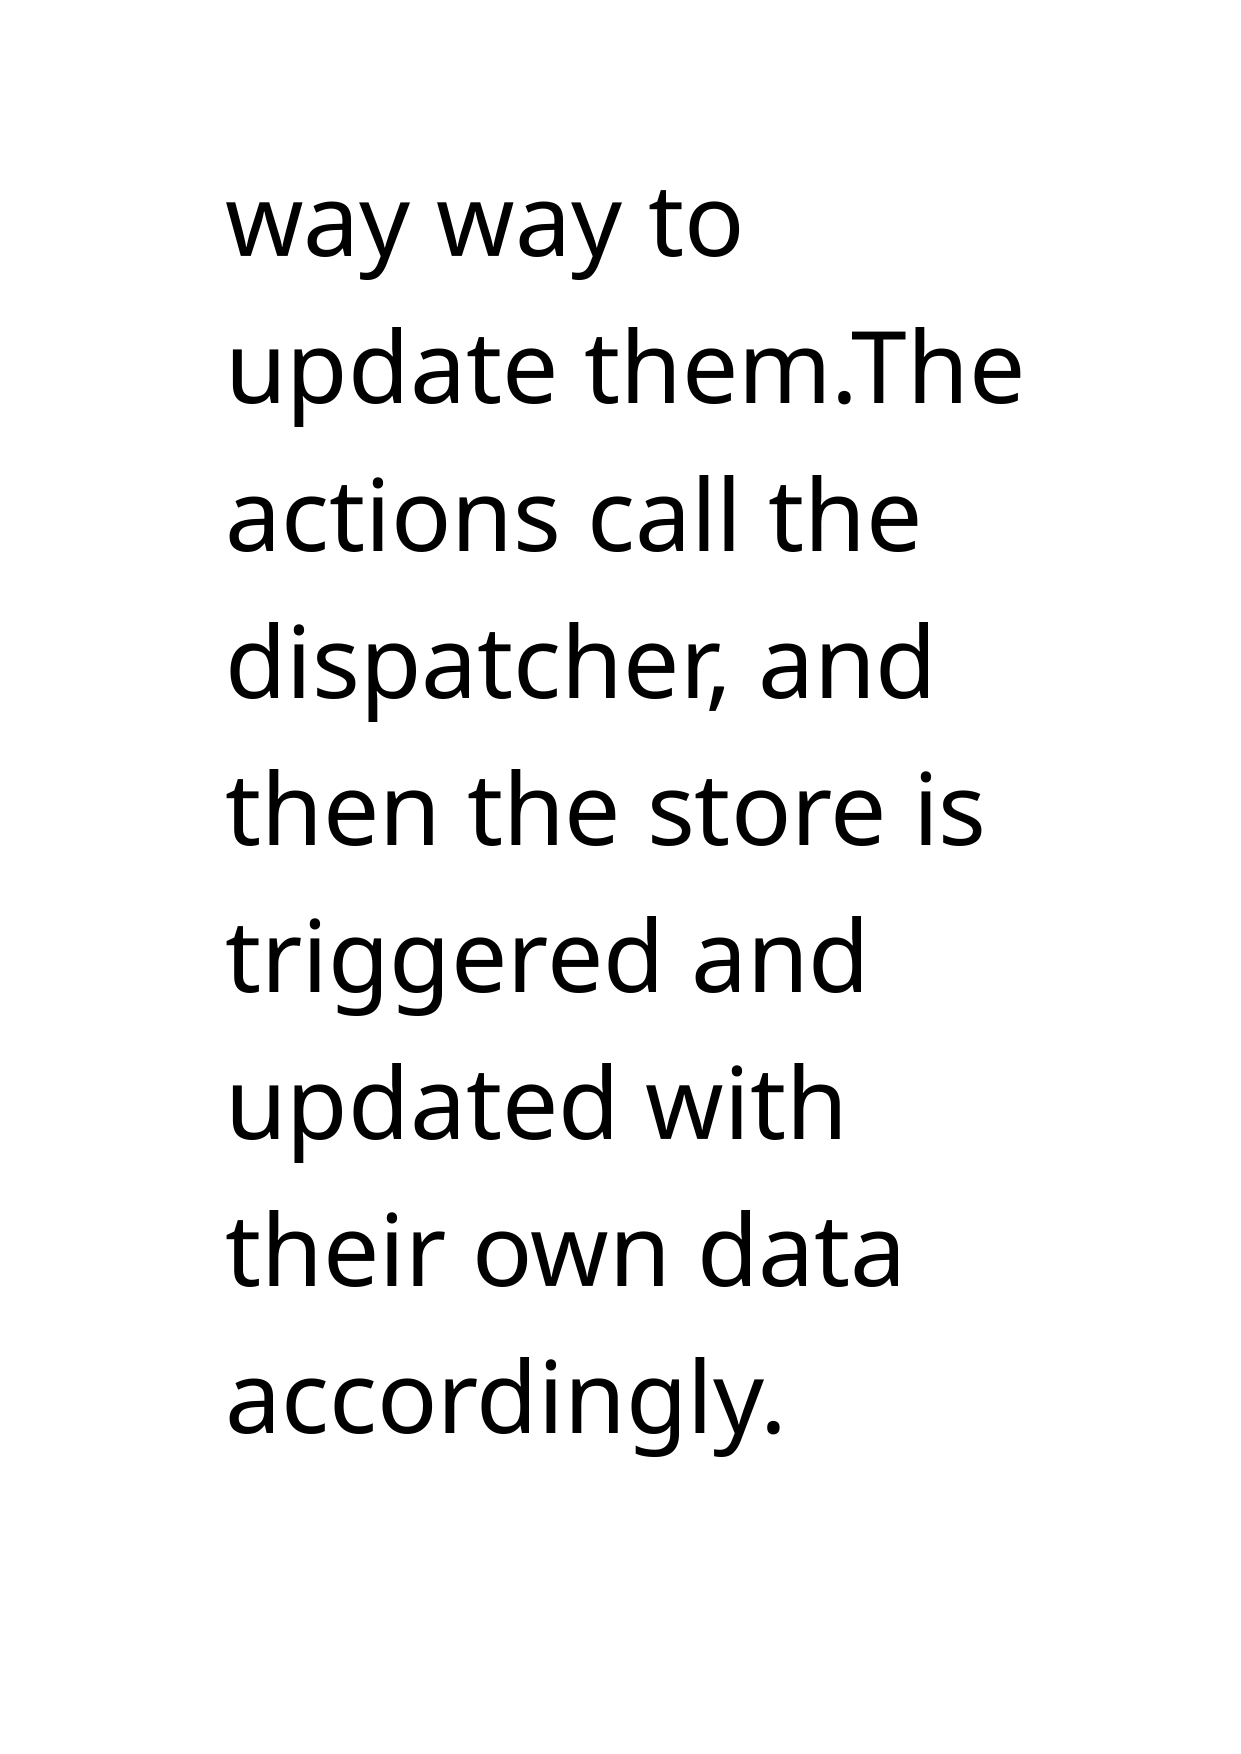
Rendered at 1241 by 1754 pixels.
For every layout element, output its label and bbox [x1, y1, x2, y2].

list [187, 150, 1090, 1463]
